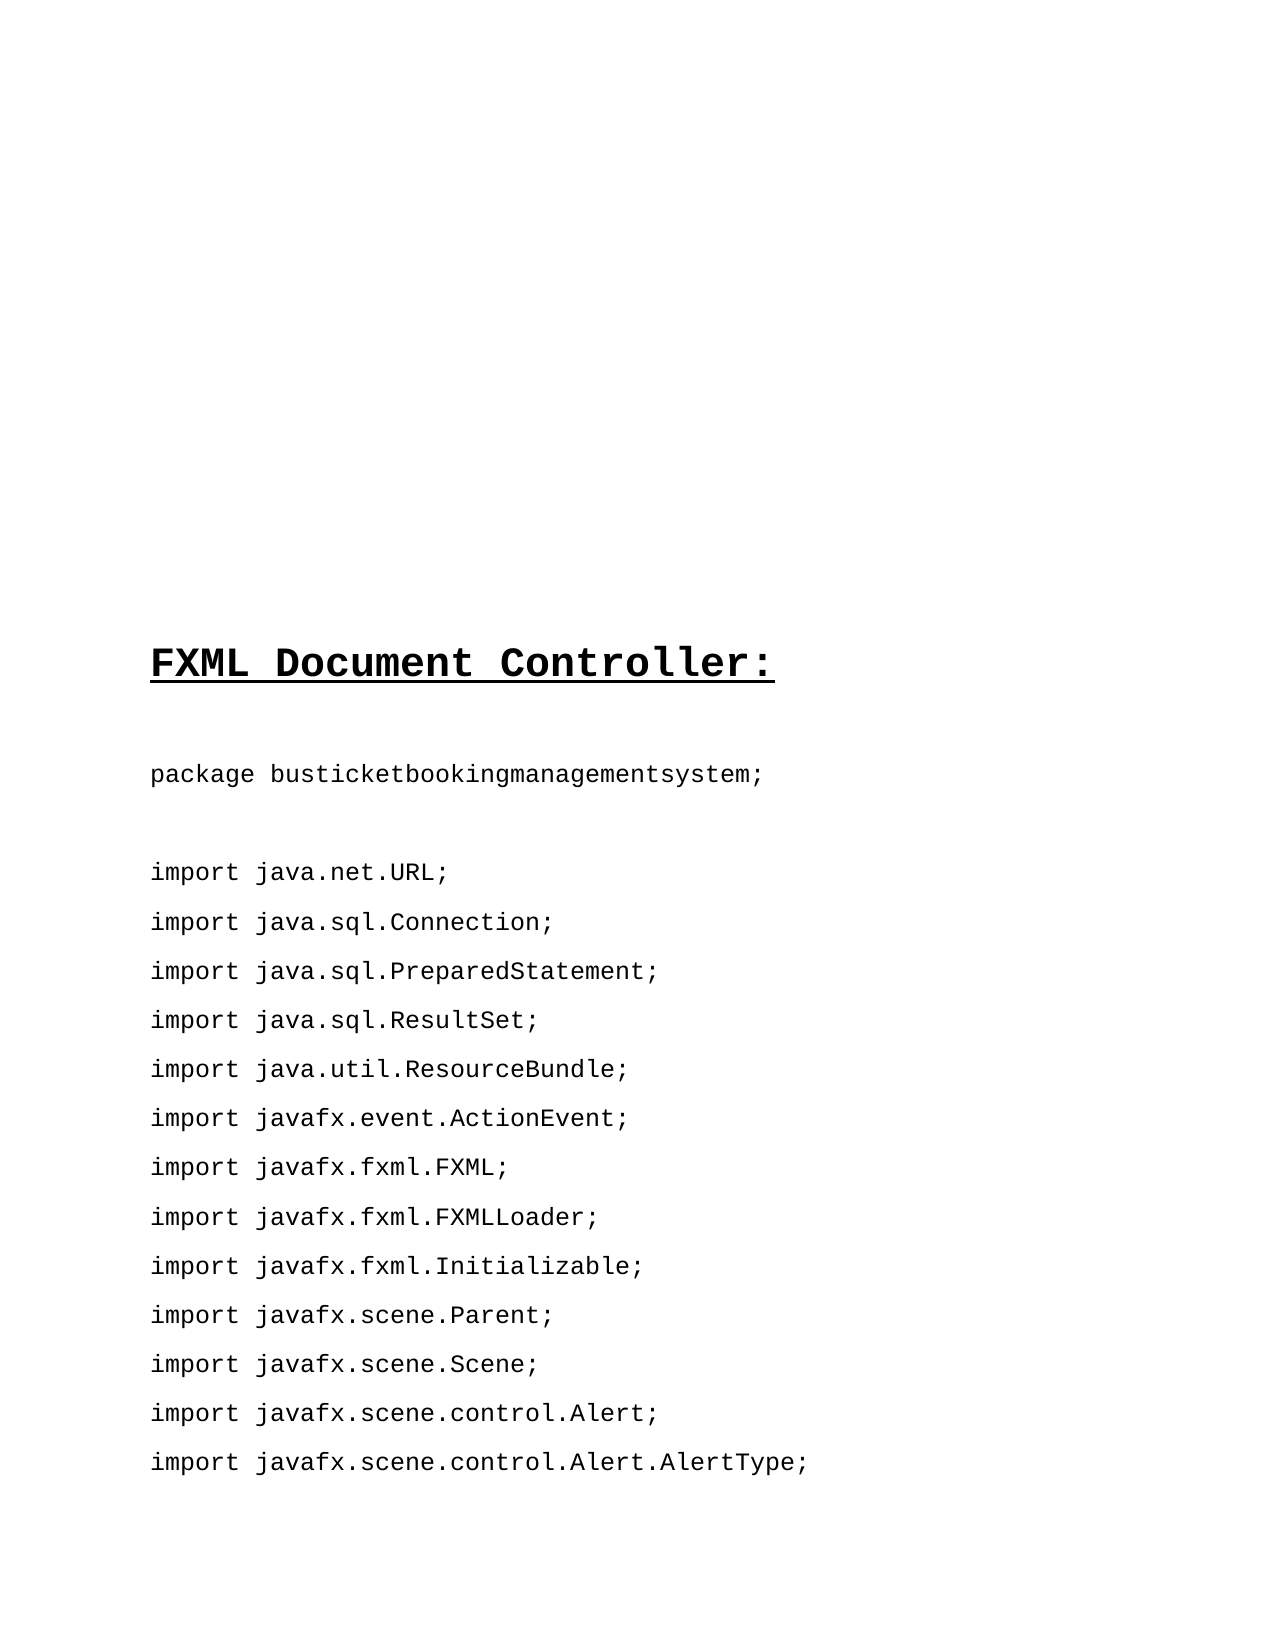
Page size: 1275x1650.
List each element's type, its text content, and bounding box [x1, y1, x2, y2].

text import javafx.fxml.Initializable; [150, 1253, 1125, 1282]
text FXML Document Controller: [150, 642, 1125, 689]
text import java.sql.Connection; [150, 909, 1125, 937]
text import javafx.scene.control.Alert; [150, 1401, 1125, 1429]
text import javafx.scene.control.Alert.AlertType; [150, 1450, 1125, 1478]
text import java.net.URL; [150, 860, 1125, 888]
text package busticketbookingmanagementsystem; [150, 762, 1125, 790]
text import javafx.fxml.FXMLLoader; [150, 1204, 1125, 1232]
text import javafx.scene.Scene; [150, 1352, 1125, 1380]
text import javafx.fxml.FXML; [150, 1155, 1125, 1183]
text import java.sql.ResultSet; [150, 1007, 1125, 1036]
text import java.util.ResourceBundle; [150, 1057, 1125, 1085]
text import java.sql.PreparedStatement; [150, 958, 1125, 987]
text import javafx.event.ActionEvent; [150, 1106, 1125, 1134]
text import javafx.scene.Parent; [150, 1302, 1125, 1331]
